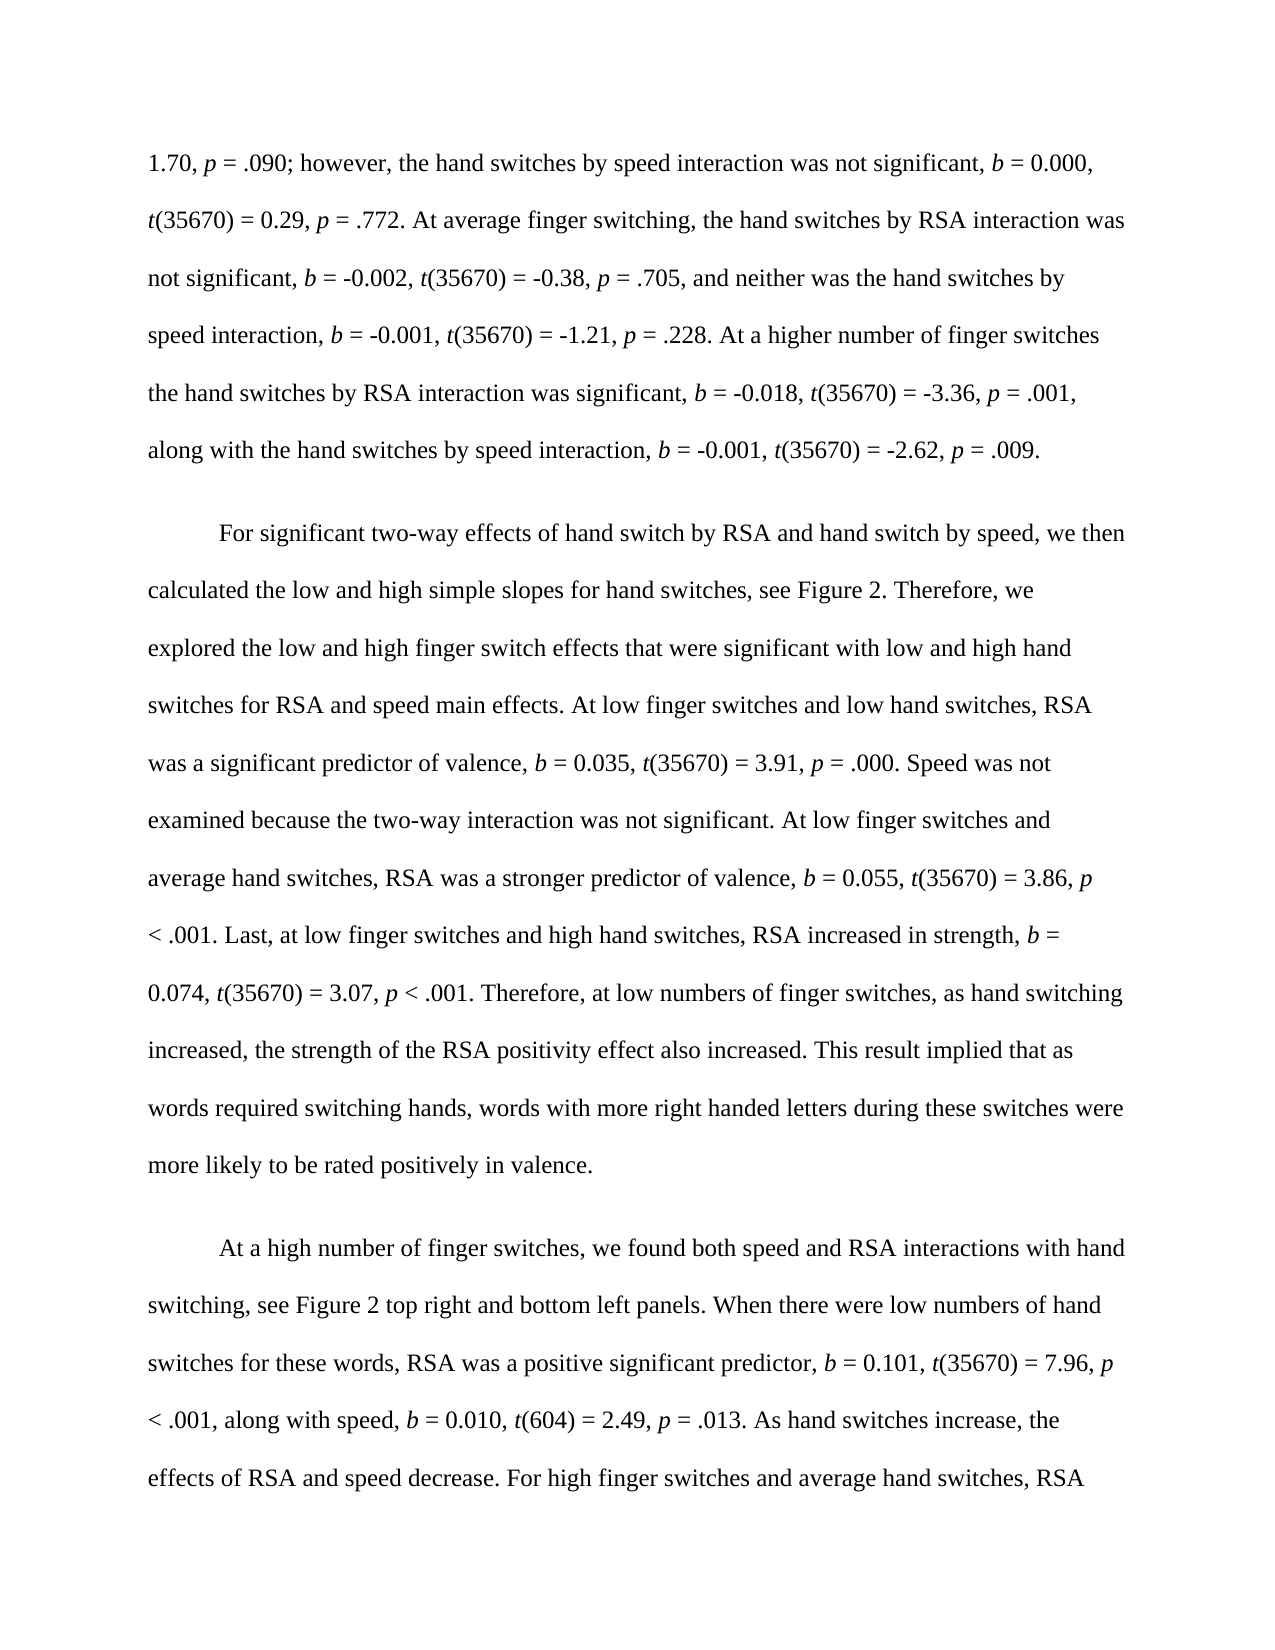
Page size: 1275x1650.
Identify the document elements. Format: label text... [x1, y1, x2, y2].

text For significant two-way effects of hand switch by RSA and hand switch by speed, we then calculated the low and high simple slopes for hand switches, see Figure 2. Therefore, we explored the low and high finger switch effects that were significant with low and high hand switches for RSA and speed main effects. At low finger switches and low hand switches, RSA was a significant predictor of valence, b = 0.035, t(35670) = 3.91, p = .000. Speed was not examined because the two-way interaction was not significant. At low finger switches and average hand switches, RSA was a stronger predictor of valence, b = 0.055, t(35670) = 3.86, p < .001. Last, at low finger switches and high hand switches, RSA increased in strength, b = 0.074, t(35670) = 3.07, p < .001. Therefore, at low numbers of finger switches, as hand switching increased, the strength of the RSA positivity effect also increased. This result implied that as words required switching hands, words with more right handed letters during these switches were more likely to be rated positively in valence. [148, 518, 1127, 1179]
